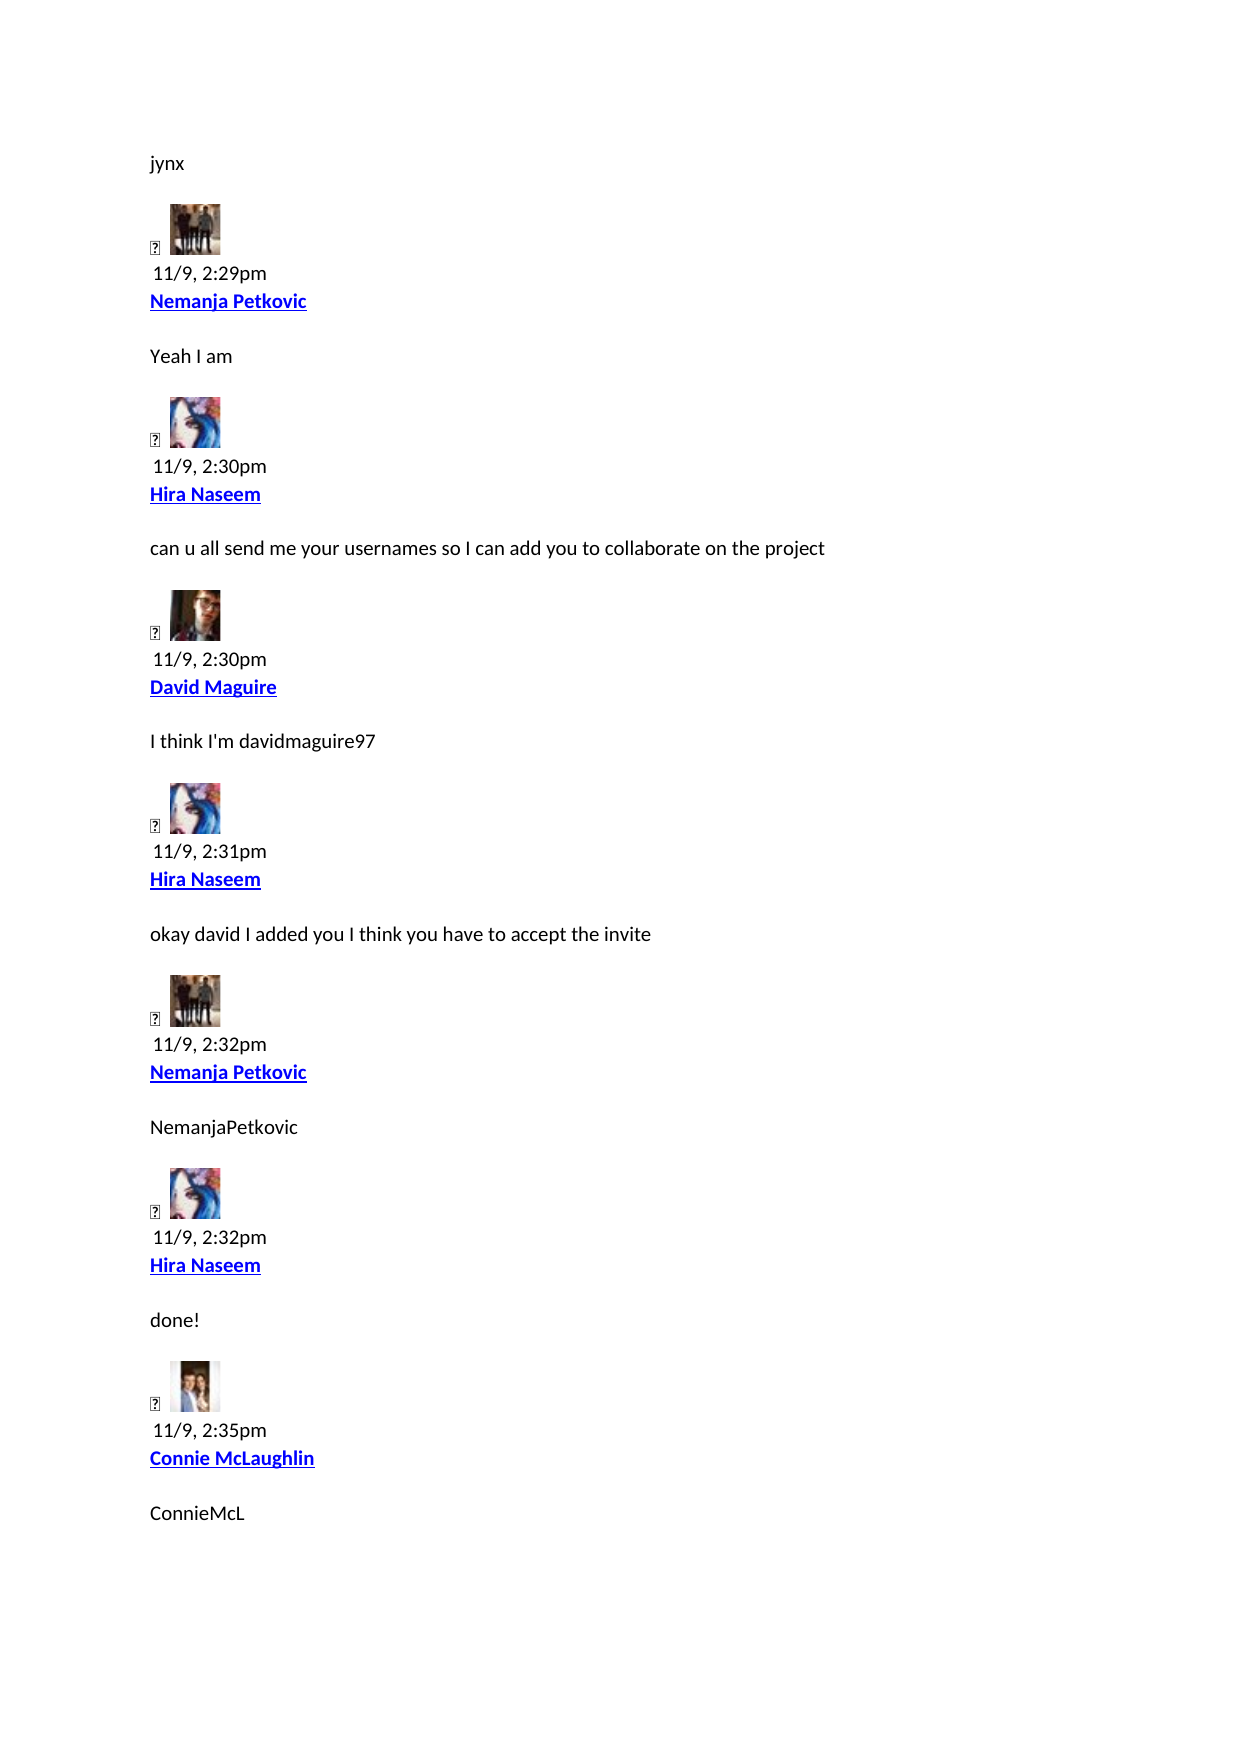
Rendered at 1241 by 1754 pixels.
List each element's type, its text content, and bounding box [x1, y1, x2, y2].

text 11/9, 2:31pm [150, 839, 1090, 867]
text  [150, 204, 1090, 260]
text Hira Naseem [150, 481, 1090, 506]
text okay david I added you I think you have to accept the invite [150, 921, 1090, 947]
text Hira Naseem [150, 1252, 1090, 1278]
text done! [150, 1307, 1090, 1332]
text 11/9, 2:32pm [150, 1224, 1090, 1252]
text  [150, 783, 1090, 839]
text 11/9, 2:30pm [150, 453, 1090, 481]
text  [150, 590, 1090, 646]
text  [150, 1361, 1090, 1417]
picture [170, 397, 221, 448]
text Nemanja Petkovic [150, 288, 1090, 314]
picture [170, 783, 221, 834]
text 11/9, 2:32pm [150, 1031, 1090, 1059]
text NemanjaPetkovic [150, 1114, 1090, 1139]
text Yeah I am [150, 343, 1090, 368]
text can u all send me your usernames so I can add you to collaborate on the project [150, 536, 1090, 561]
picture [170, 1361, 221, 1412]
text 11/9, 2:29pm [150, 260, 1090, 288]
text  [150, 1169, 1090, 1224]
picture [170, 1168, 221, 1219]
text  [150, 976, 1090, 1031]
picture [170, 590, 221, 641]
text 11/9, 2:30pm [150, 646, 1090, 674]
text Nemanja Petkovic [150, 1059, 1090, 1085]
text ConnieMcL [150, 1500, 1090, 1525]
picture [170, 204, 221, 255]
text  [150, 397, 1090, 453]
text I think I'm davidmaguire97 [150, 728, 1090, 754]
text Hira Naseem [150, 867, 1090, 892]
text jynx [150, 150, 1090, 175]
picture [170, 975, 221, 1027]
text 11/9, 2:35pm [150, 1417, 1090, 1445]
text Connie McLaughlin [150, 1445, 1090, 1471]
text David Maguire [150, 674, 1090, 699]
